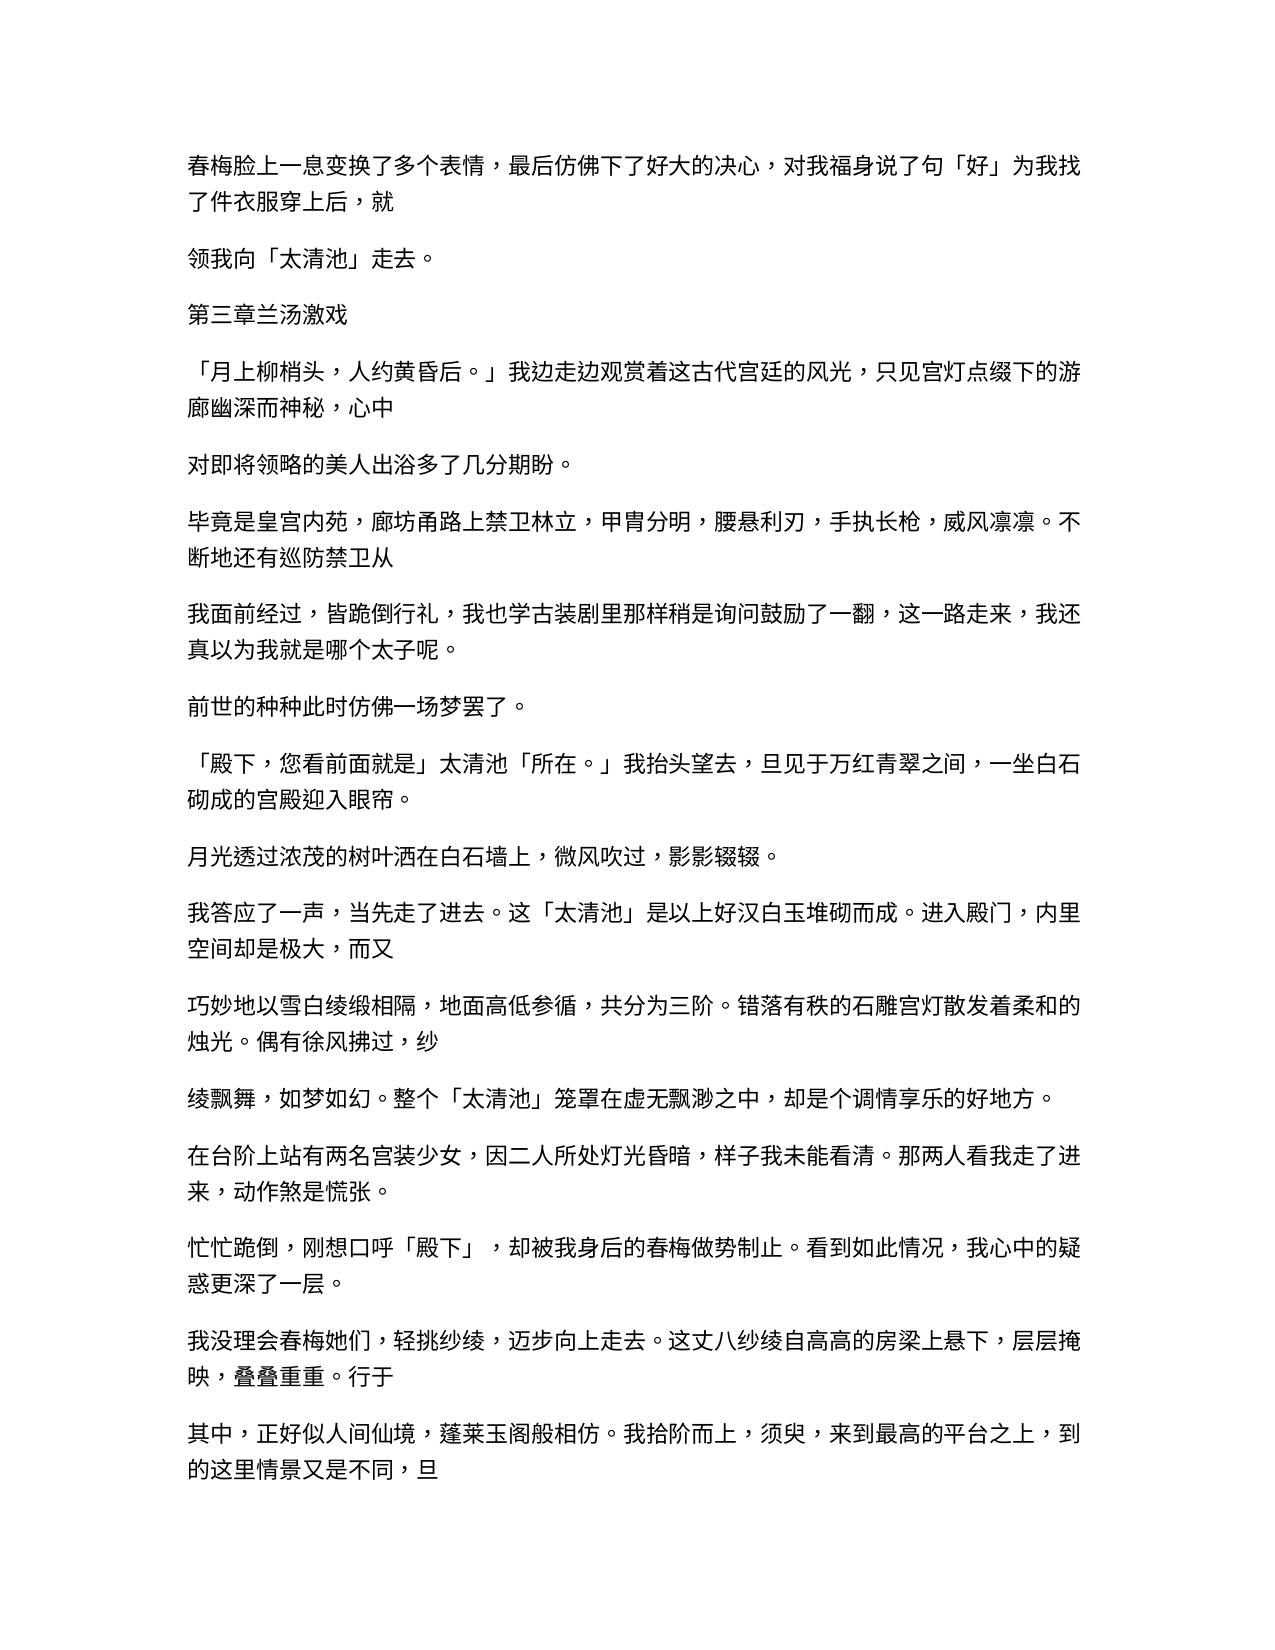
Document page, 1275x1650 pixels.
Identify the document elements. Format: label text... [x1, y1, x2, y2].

text 领我向「太清池」走去。 [187, 243, 1087, 274]
text 我没理会春梅她们，轻挑纱绫，迈步向上走去。这丈八纱绫自高高的房梁上悬下，层层掩映，叠叠重重。行于 [187, 1325, 1087, 1392]
text 月光透过浓茂的树叶洒在白石墙上，微风吹过，影影辍辍。 [187, 841, 1087, 872]
text 在台阶上站有两名宫装少女，因二人所处灯光昏暗，样子我未能看清。那两人看我走了进来，动作煞是慌张。 [187, 1139, 1087, 1207]
text 忙忙跪倒，刚想口呼「殿下」，却被我身后的春梅做势制止。看到如此情况，我心中的疑惑更深了一层。 [187, 1232, 1087, 1299]
text 「月上柳梢头，人约黄昏后。」我边走边观赏着这古代宫廷的风光，只见宫灯点缀下的游廊幽深而神秘，心中 [187, 356, 1087, 423]
text 前世的种种此时仿佛一场梦罢了。 [187, 691, 1087, 722]
text 巧妙地以雪白绫缎相隔，地面高低参循，共分为三阶。错落有秩的石雕宫灯散发着柔和的烛光。偶有徐风拂过，纱 [187, 990, 1087, 1057]
text 第三章兰汤激戏 [187, 299, 1087, 331]
text 其中，正好似人间仙境，蓬莱玉阁般相仿。我拾阶而上，须臾，来到最高的平台之上，到的这里情景又是不同，旦 [187, 1418, 1087, 1485]
text 绫飘舞，如梦如幻。整个「太清池」笼罩在虚无飘渺之中，却是个调情享乐的好地方。 [187, 1083, 1087, 1114]
text 春梅脸上一息变换了多个表情，最后仿佛下了好大的决心，对我福身说了句「好」为我找了件衣服穿上后，就 [187, 150, 1087, 217]
text 「殿下，您看前面就是」太清池「所在。」我抬头望去，旦见于万红青翠之间，一坐白石砌成的宫殿迎入眼帘。 [187, 748, 1087, 815]
text 我答应了一声，当先走了进去。这「太清池」是以上好汉白玉堆砌而成。进入殿门，内里空间却是极大，而又 [187, 897, 1087, 964]
text 我面前经过，皆跪倒行礼，我也学古装剧里那样稍是询问鼓励了一翻，这一路走来，我还真以为我就是哪个太子呢。 [187, 598, 1087, 666]
text 对即将领略的美人出浴多了几分期盼。 [187, 449, 1087, 480]
text 毕竟是皇宫内苑，廊坊甬路上禁卫林立，甲胄分明，腰悬利刃，手执长枪，威风凛凛。不断地还有巡防禁卫从 [187, 506, 1087, 573]
